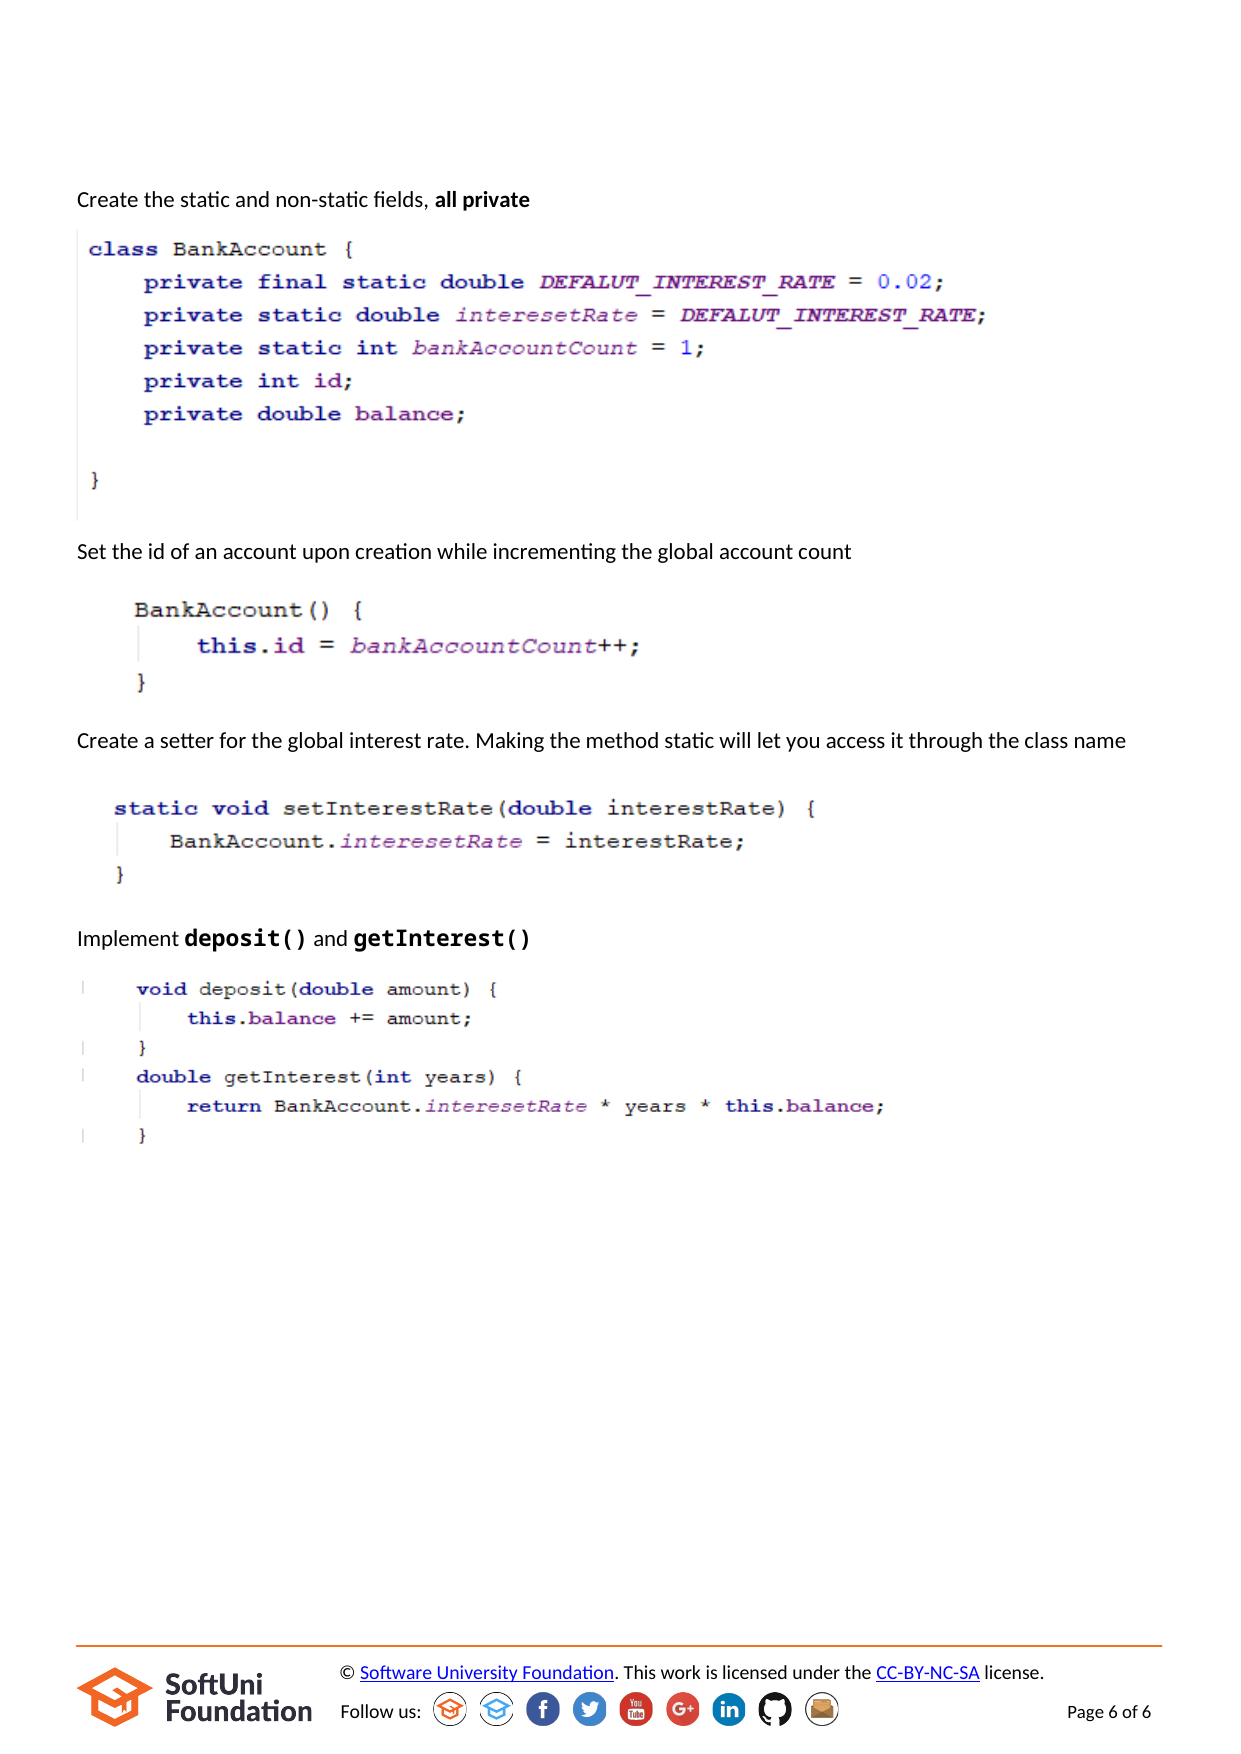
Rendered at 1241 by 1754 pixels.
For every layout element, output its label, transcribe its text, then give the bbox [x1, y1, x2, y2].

text Create the static and non-static fields, all private [77, 185, 1163, 213]
picture [736, 1693, 746, 1703]
picture [76, 581, 923, 710]
picture [526, 1692, 560, 1726]
picture [727, 1707, 738, 1717]
picture [805, 1692, 839, 1726]
picture [712, 1693, 722, 1703]
picture [76, 229, 1152, 521]
picture [480, 1692, 513, 1726]
picture [619, 1692, 653, 1726]
picture [666, 1692, 700, 1726]
picture [573, 1692, 607, 1726]
text Create a setter for the global interest rate. Making the method static will let you access it through the class name [77, 727, 1163, 754]
text Implement deposit() and getInterest() [77, 922, 1163, 953]
picture [433, 1692, 467, 1726]
text Set the id of an account upon creation while incrementing the global account count [77, 537, 1163, 565]
picture [76, 771, 923, 906]
picture [736, 1716, 746, 1726]
picture [76, 1667, 312, 1727]
picture [82, 970, 937, 1162]
picture [712, 1716, 722, 1726]
picture [758, 1692, 792, 1726]
